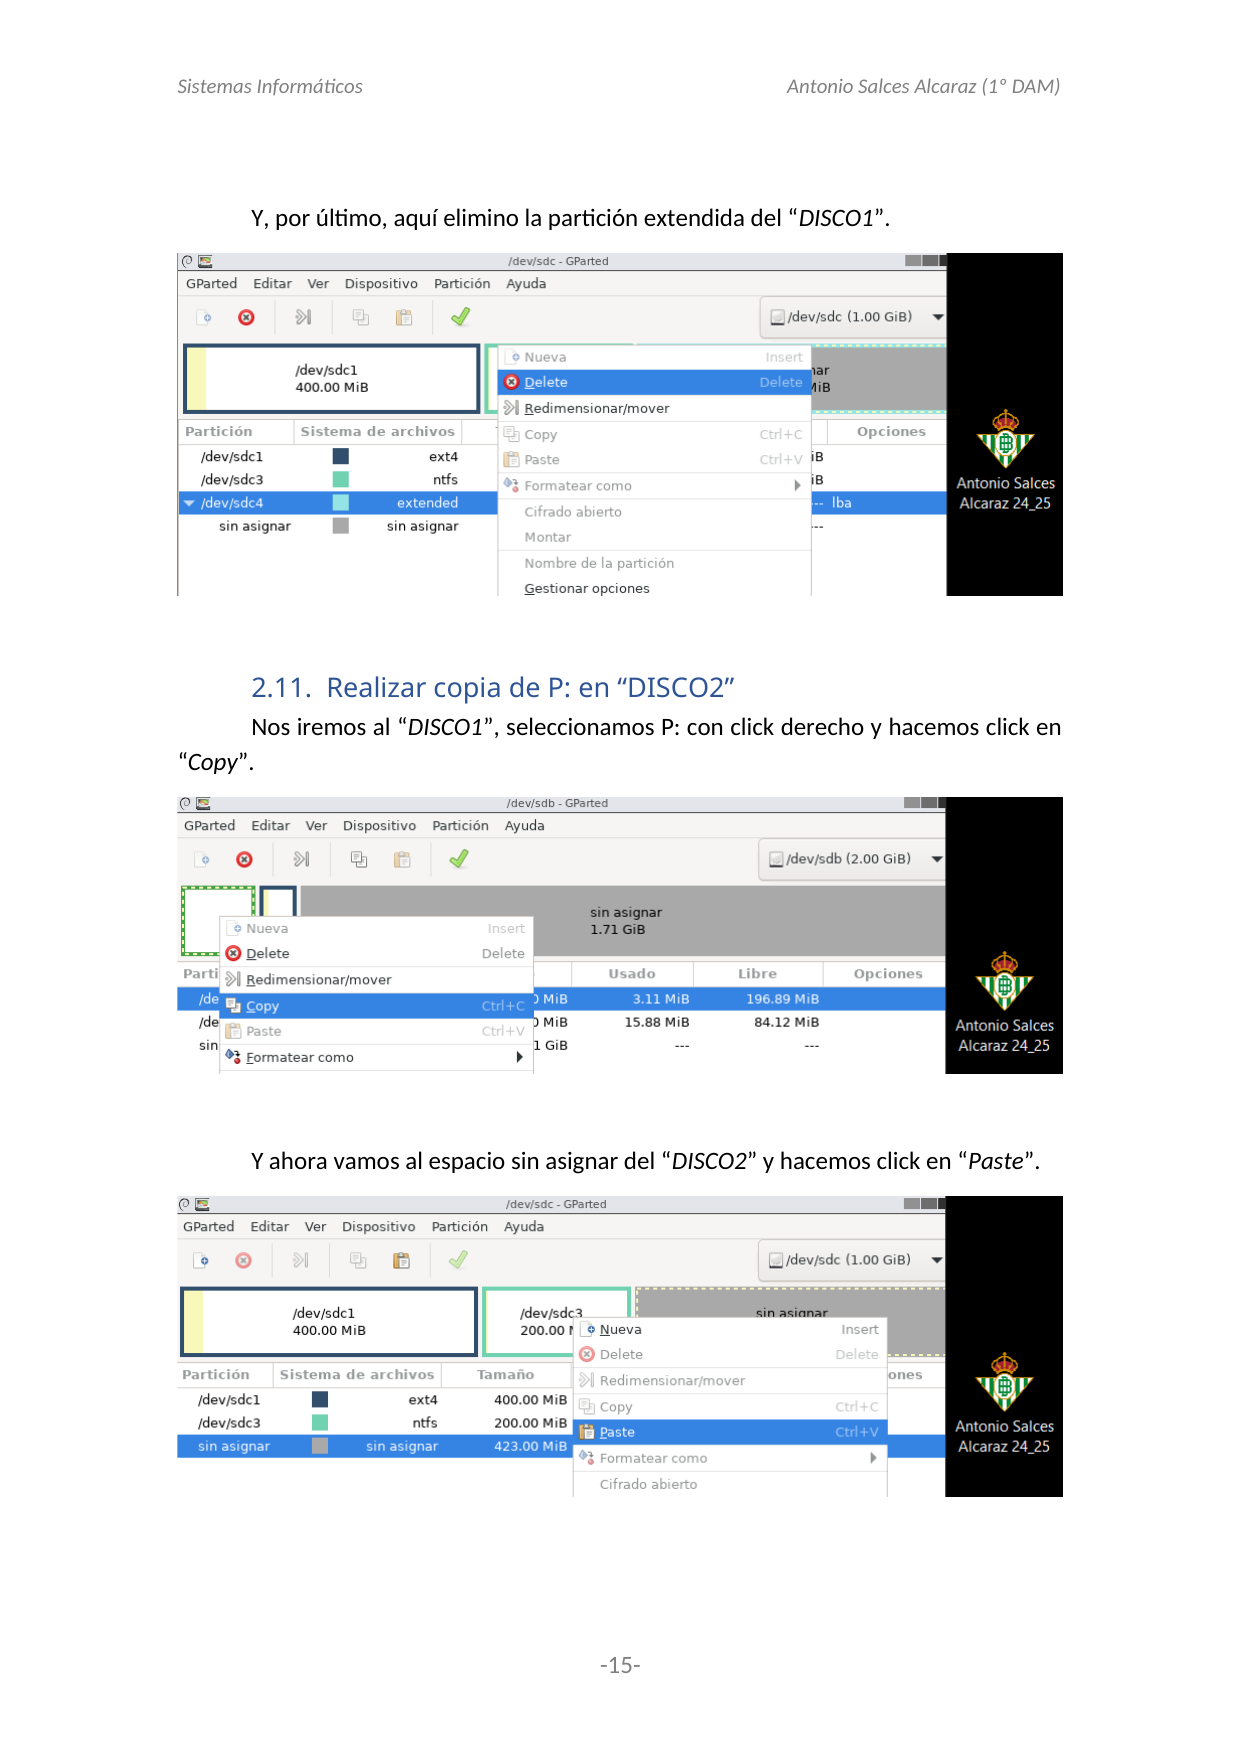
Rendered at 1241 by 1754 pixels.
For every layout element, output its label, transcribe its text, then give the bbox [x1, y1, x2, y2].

picture [177, 1196, 1063, 1497]
subtitle Realizar copia de P: en “DISCO2” [251, 669, 1063, 706]
text Nos iremos al “DISCO1”, seleccionamos P: con click derecho y hacemos click en “Copy”. [177, 711, 1063, 777]
text Y ahora vamos al espacio sin asignar del “DISCO2” y hacemos click en “Paste”. [177, 1145, 1063, 1175]
picture [177, 797, 1063, 1074]
picture [177, 253, 1063, 596]
text Y, por último, aquí elimino la partición extendida del “DISCO1”. [177, 202, 1063, 233]
